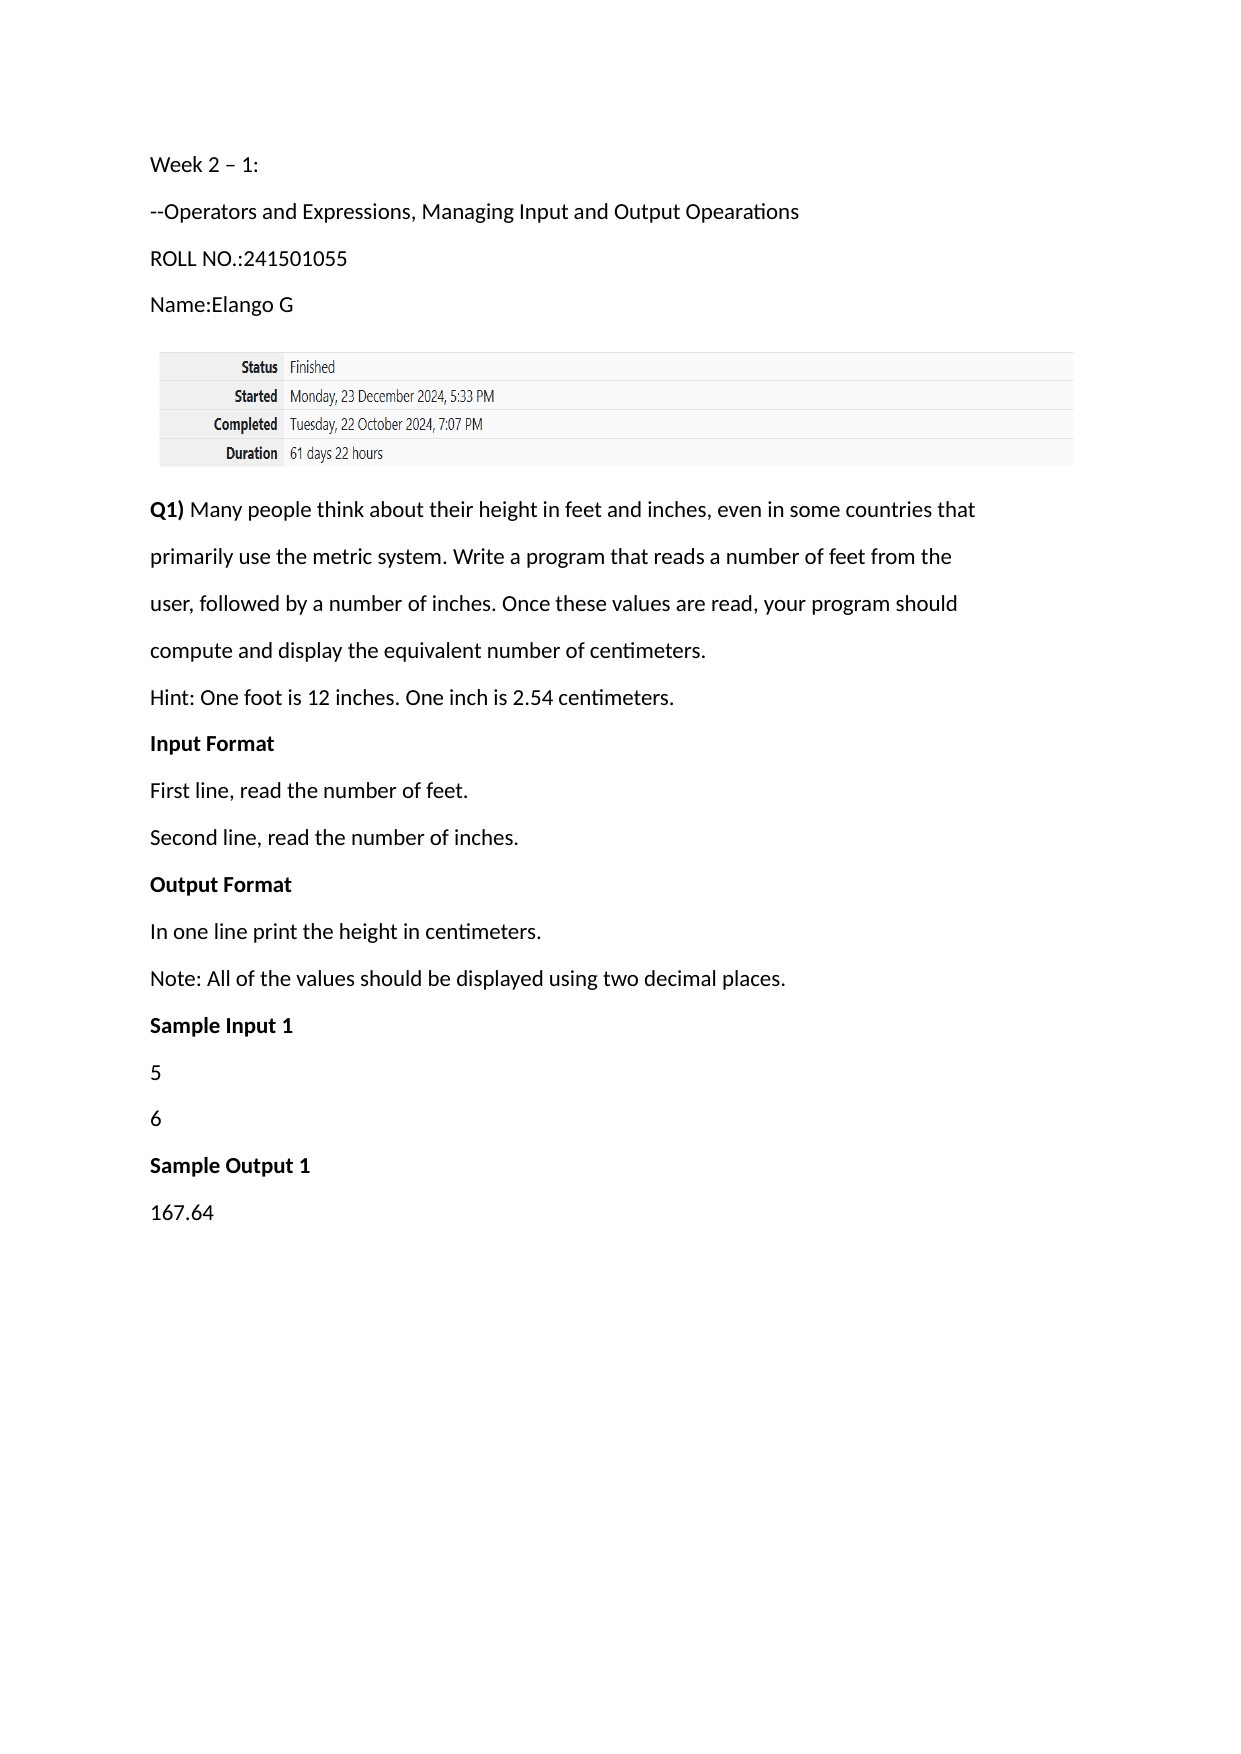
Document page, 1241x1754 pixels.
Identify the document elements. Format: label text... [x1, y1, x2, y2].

text --Operators and Expressions, Managing Input and Output Opearations [150, 197, 1090, 225]
text 167.64 [150, 1198, 1090, 1226]
text Q1) Many people think about their height in feet and inches, even in some countries that [150, 495, 1090, 523]
text Sample Input 1 [150, 1011, 1090, 1039]
text Second line, read the number of inches. [150, 823, 1090, 851]
text Week 2 – 1: [150, 150, 1090, 178]
text Hint: One foot is 12 inches. One inch is 2.54 centimeters. [150, 683, 1090, 711]
text ROLL NO.:241501055 [150, 244, 1090, 272]
text 5 [150, 1058, 1090, 1086]
picture [150, 337, 1091, 477]
text primarily use the metric system. Write a program that reads a number of feet from the [150, 542, 1090, 570]
text Input Format [150, 729, 1090, 757]
text Name:Elango G [150, 291, 1090, 319]
text compute and display the equivalent number of centimeters. [150, 636, 1090, 664]
text Output Format [150, 870, 1090, 898]
text 6 [150, 1104, 1090, 1132]
text Sample Output 1 [150, 1151, 1090, 1179]
text Note: All of the values should be displayed using two decimal places. [150, 964, 1090, 992]
text user, followed by a number of inches. Once these values are read, your program should [150, 589, 1090, 617]
text In one line print the height in centimeters. [150, 917, 1090, 945]
text First line, read the number of feet. [150, 776, 1090, 804]
